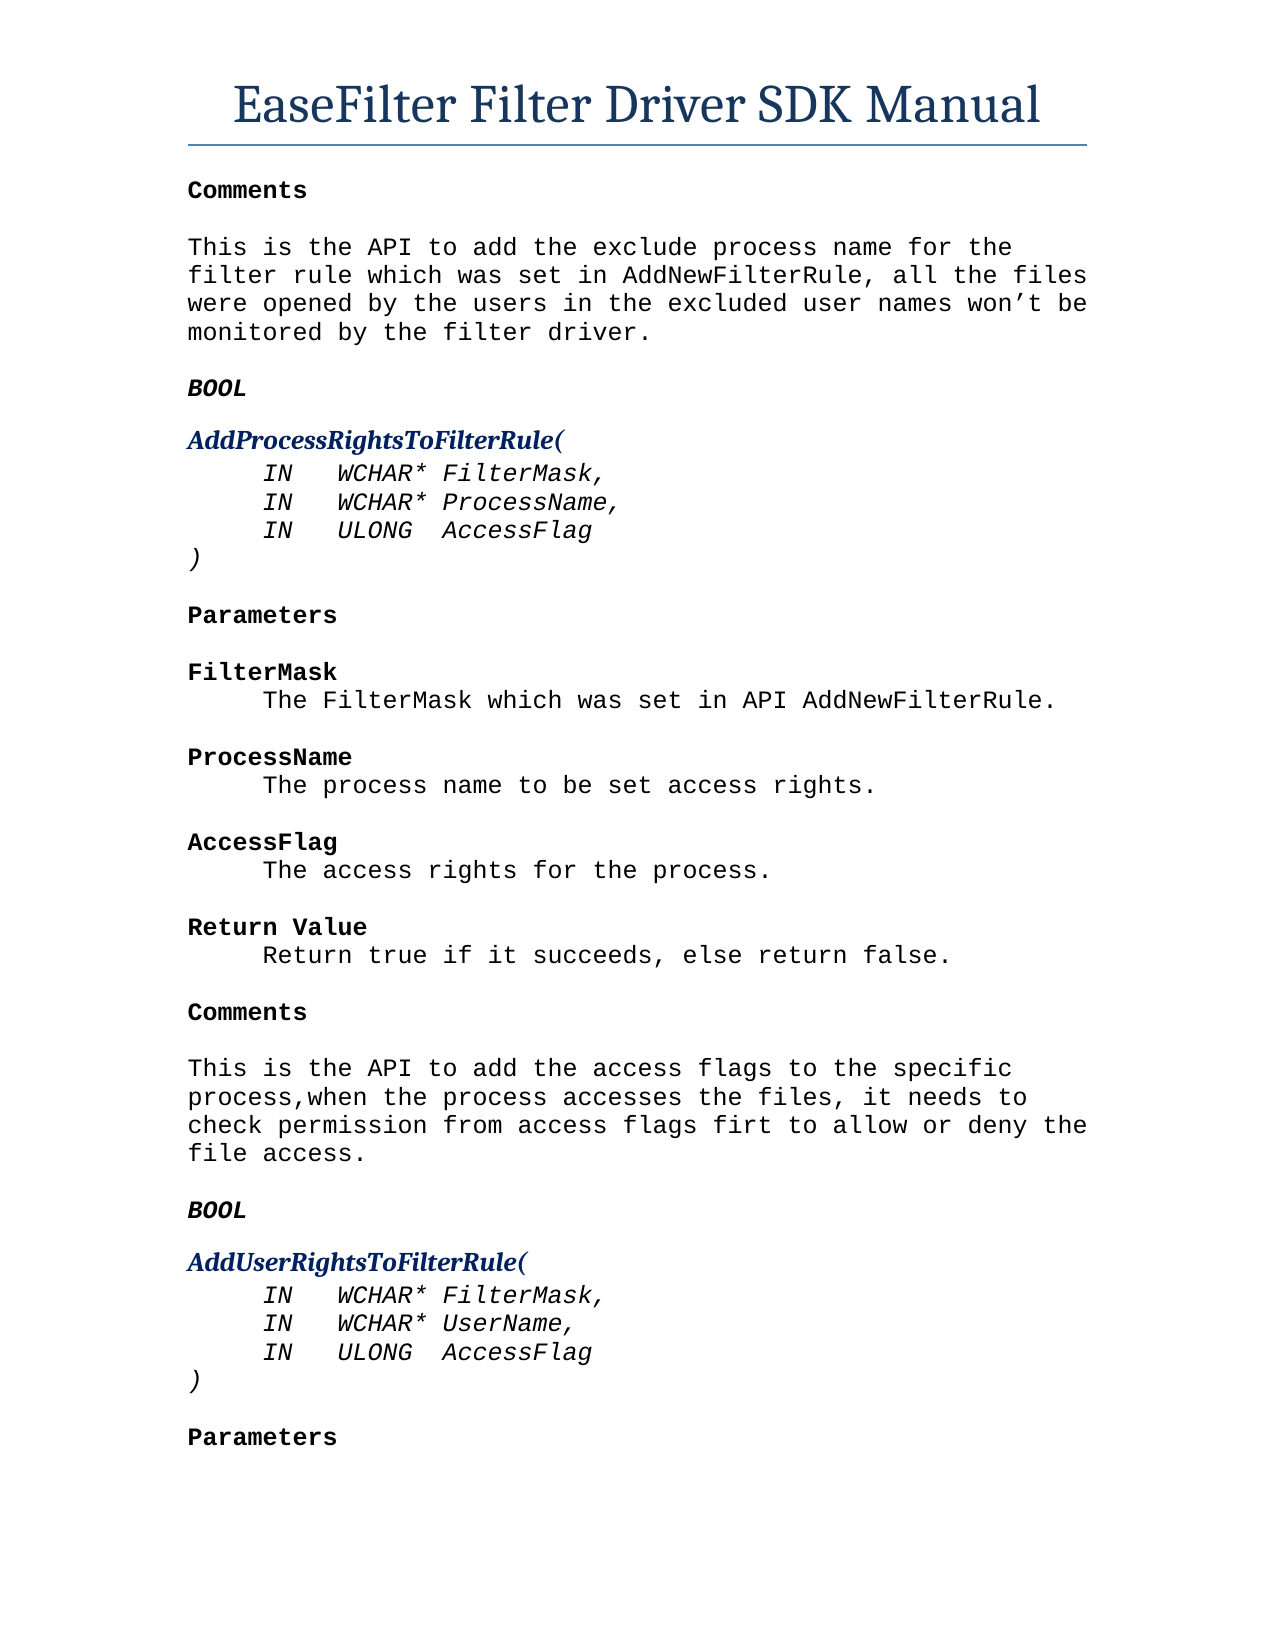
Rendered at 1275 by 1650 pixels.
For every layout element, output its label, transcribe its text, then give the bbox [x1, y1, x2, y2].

text The FilterMask which was set in API AddNewFilterRule. [262, 688, 1087, 716]
text FilterMask [187, 659, 1087, 688]
text BOOL [187, 1198, 1087, 1226]
text ProcessName [187, 744, 1087, 773]
subtitle AddProcessRightsToFilterRule( [187, 425, 1087, 456]
text Comments [187, 178, 1087, 206]
text Return Value [187, 914, 1087, 943]
text IN ULONG AccessFlag [187, 518, 1087, 546]
text AccessFlag [187, 829, 1087, 858]
text The process name to be set access rights. [262, 773, 1087, 801]
text ) [187, 546, 1087, 574]
text Parameters [187, 603, 1087, 631]
text Parameters [187, 1424, 1087, 1452]
subtitle AddUserRightsToFilterRule( [187, 1247, 1087, 1278]
text IN WCHAR* FilterMask, [187, 1282, 1087, 1311]
text Return true if it succeeds, else return false. [187, 943, 1087, 971]
text IN WCHAR* UserName, [187, 1311, 1087, 1339]
text This is the API to add the access flags to the specific process,when the process accesses the files, it needs to check permission from access flags firt to allow or deny the file access. [187, 1056, 1087, 1169]
text IN ULONG AccessFlag [187, 1339, 1087, 1367]
text IN WCHAR* FilterMask, [187, 461, 1087, 489]
text ) [187, 1367, 1087, 1396]
text The access rights for the process. [262, 858, 1087, 886]
text Comments [187, 999, 1087, 1028]
text This is the API to add the exclude process name for the filter rule which was set in AddNewFilterRule, all the files were opened by the users in the excluded user names won’t be monitored by the filter driver. [187, 234, 1087, 348]
text IN WCHAR* ProcessName, [187, 489, 1087, 518]
text BOOL [187, 376, 1087, 404]
